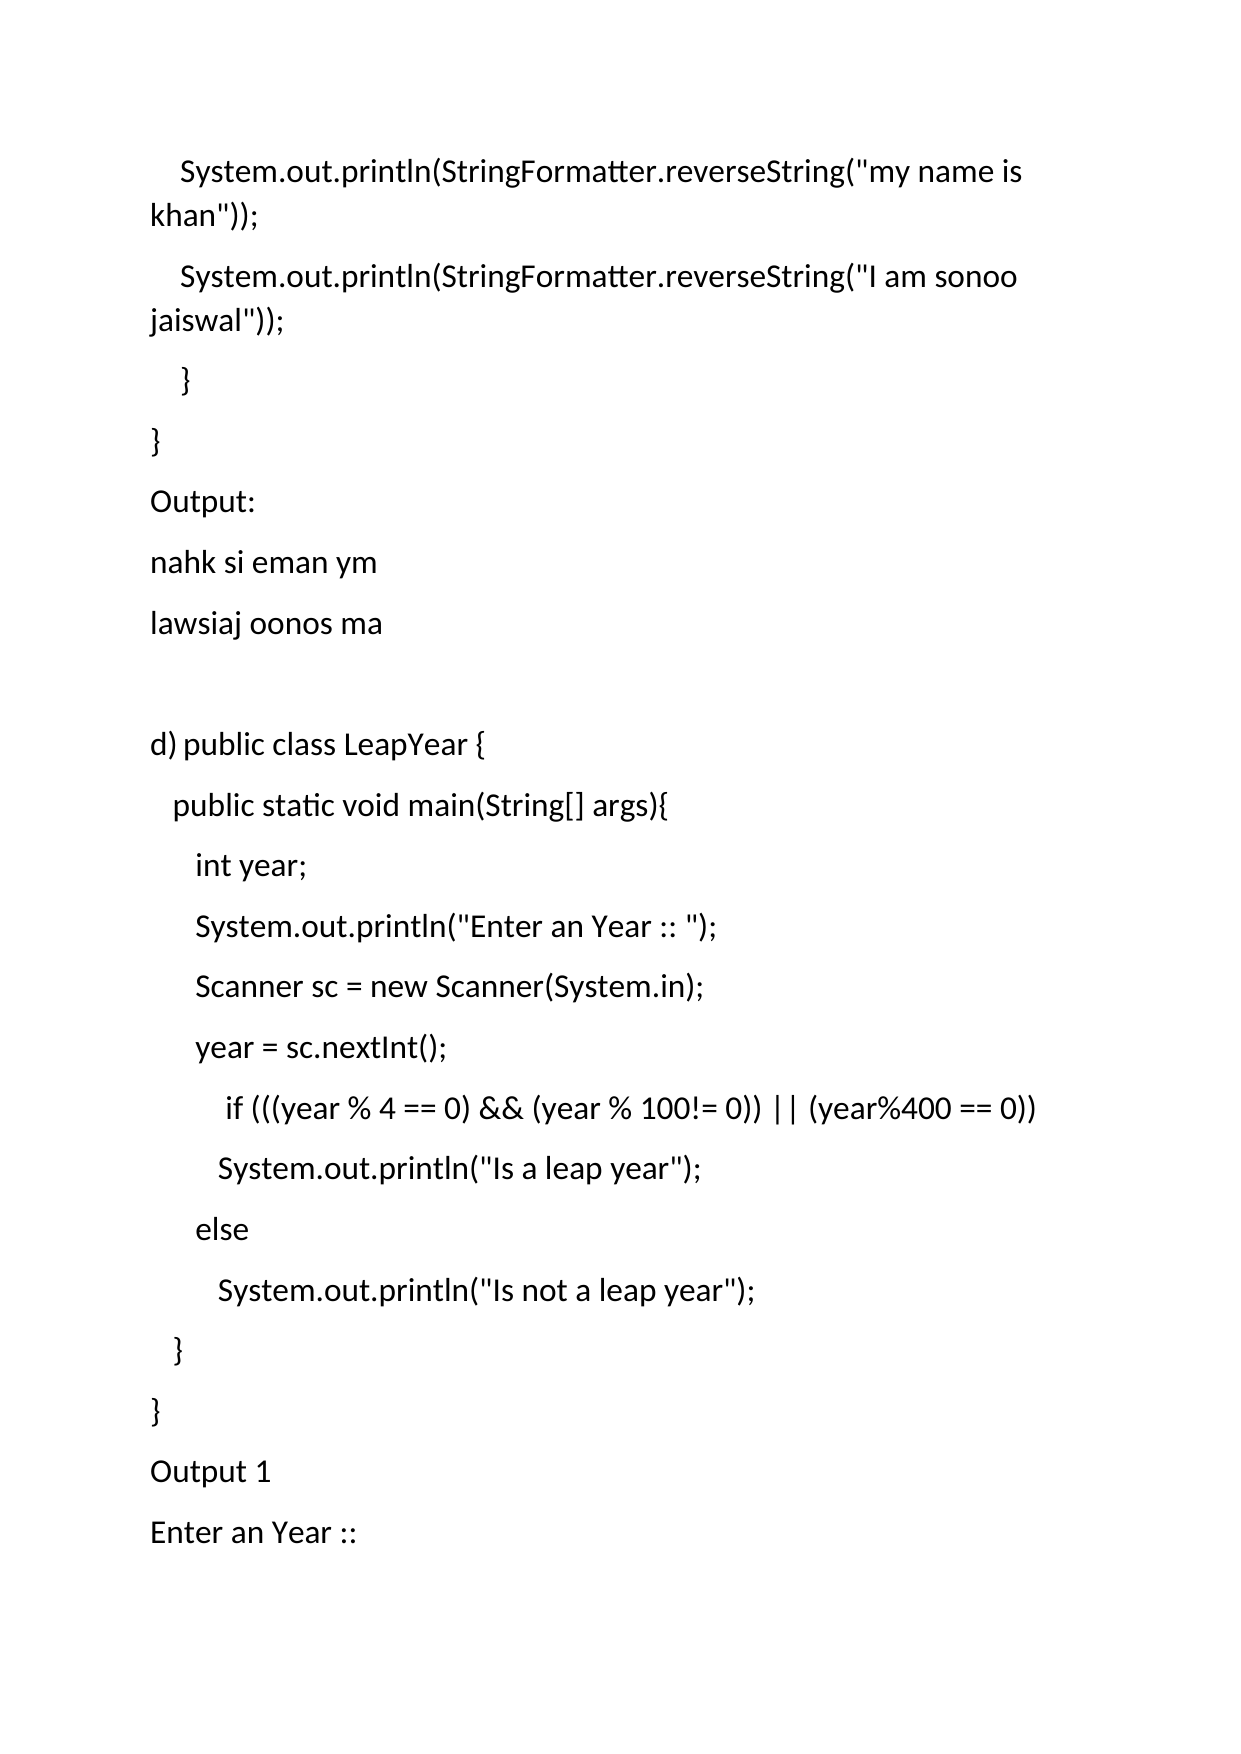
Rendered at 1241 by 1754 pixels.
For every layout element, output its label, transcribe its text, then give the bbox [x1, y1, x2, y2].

text System.out.println(StringFormatter.reverseString("I am sonoo jaiswal")); [150, 254, 1090, 339]
text Enter an Year :: [150, 1511, 1090, 1552]
text } [150, 359, 1090, 400]
text } [150, 1390, 1090, 1431]
text else [150, 1208, 1090, 1249]
text System.out.println(StringFormatter.reverseString("my name is khan")); [150, 150, 1090, 235]
text Output: [150, 480, 1090, 521]
text } [150, 1329, 1090, 1370]
text System.out.println("Enter an Year :: "); [150, 905, 1090, 946]
text d) public class LeapYear { [150, 723, 1090, 764]
text System.out.println("Is not a leap year"); [150, 1268, 1090, 1309]
text nahk si eman ym [150, 541, 1090, 582]
text System.out.println("Is a leap year"); [150, 1147, 1090, 1188]
text Scanner sc = new Scanner(System.in); [150, 965, 1090, 1006]
text int year; [150, 844, 1090, 885]
text if (((year % 4 == 0) && (year % 100!= 0)) || (year%400 == 0)) [150, 1087, 1090, 1127]
text lawsiaj oonos ma [150, 602, 1090, 642]
text public static void main(String[] args){ [150, 783, 1090, 824]
text } [150, 420, 1090, 461]
text year = sc.nextInt(); [150, 1026, 1090, 1067]
text Output 1 [150, 1450, 1090, 1491]
